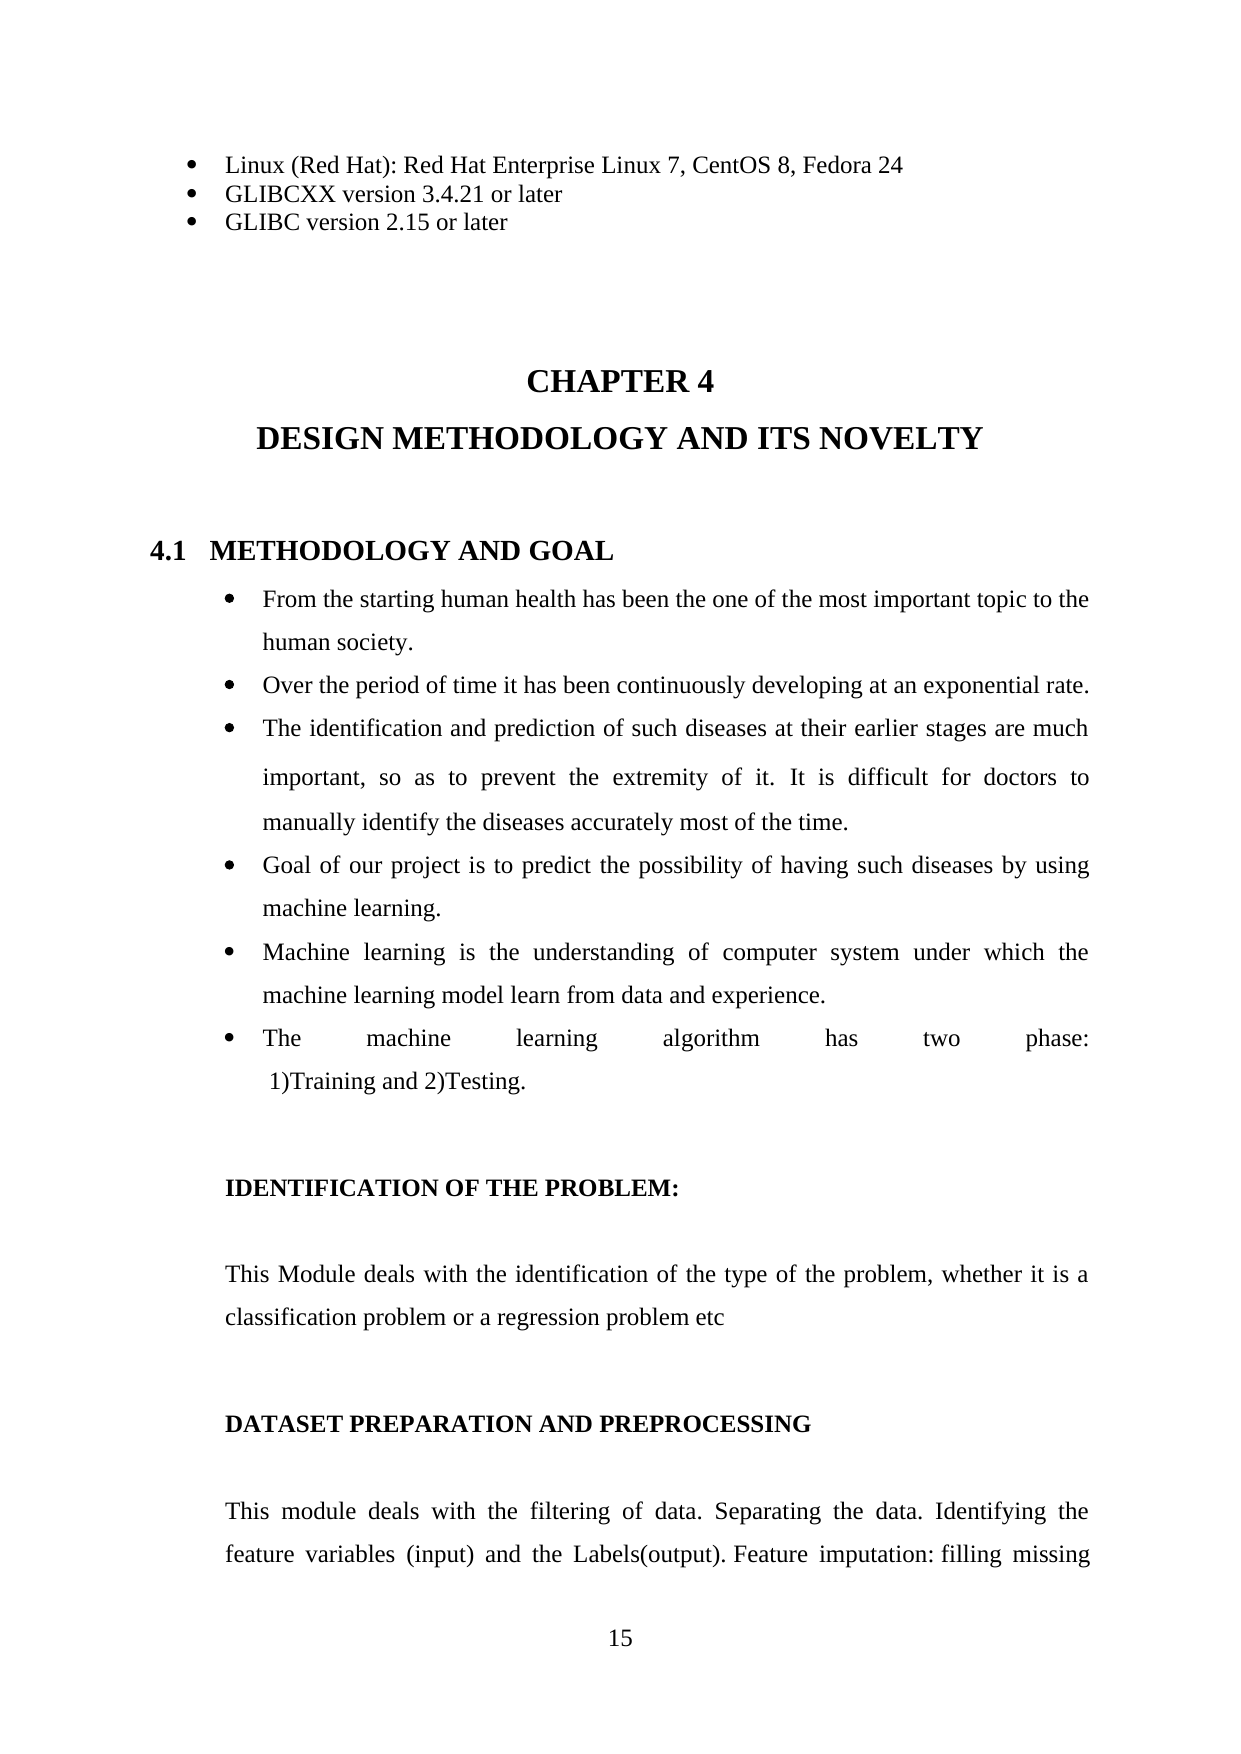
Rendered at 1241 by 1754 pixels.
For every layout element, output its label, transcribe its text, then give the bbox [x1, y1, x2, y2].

text IDENTIFICATION OF THE PROBLEM: [150, 1173, 1090, 1202]
list Goal of our project is to predict the possibility of having such diseases by using machine learning. [225, 850, 1090, 922]
list Machine learning is the understanding of computer system under which the machine learning model learn from data and experience. [225, 937, 1090, 1008]
list The machine learning algorithm has two phase: 1)Training and 2)Testing. [225, 1023, 1090, 1095]
text CHAPTER 4 [150, 361, 1090, 399]
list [225, 1496, 1090, 1568]
list METHODOLOGY AND GOAL [150, 533, 1090, 567]
list Linux (Red Hat): Red Hat Enterprise Linux 7, CentOS 8, Fedora 24 [187, 150, 1090, 179]
list From the starting human health has been the one of the most important topic to the human society. [225, 584, 1090, 656]
list This Module deals with the identification of the type of the problem, whether it is a classification problem or a regression problem etc [225, 1259, 1090, 1331]
text DATASET PREPARATION AND PREPROCESSING [150, 1409, 1090, 1438]
list GLIBCXX version 3.4.21 or later [187, 179, 1090, 207]
text DESIGN METHODOLOGY AND ITS NOVELTY [150, 418, 1090, 457]
list GLIBC version 2.15 or later [187, 207, 1090, 236]
list Over the period of time it has been continuously developing at an exponential rate. [225, 670, 1090, 699]
list The identification and prediction of such diseases at their earlier stages are much important, so as to prevent the extremity of it. It is difficult for doctors to manually identify the diseases accurately most of the time. [225, 713, 1090, 836]
